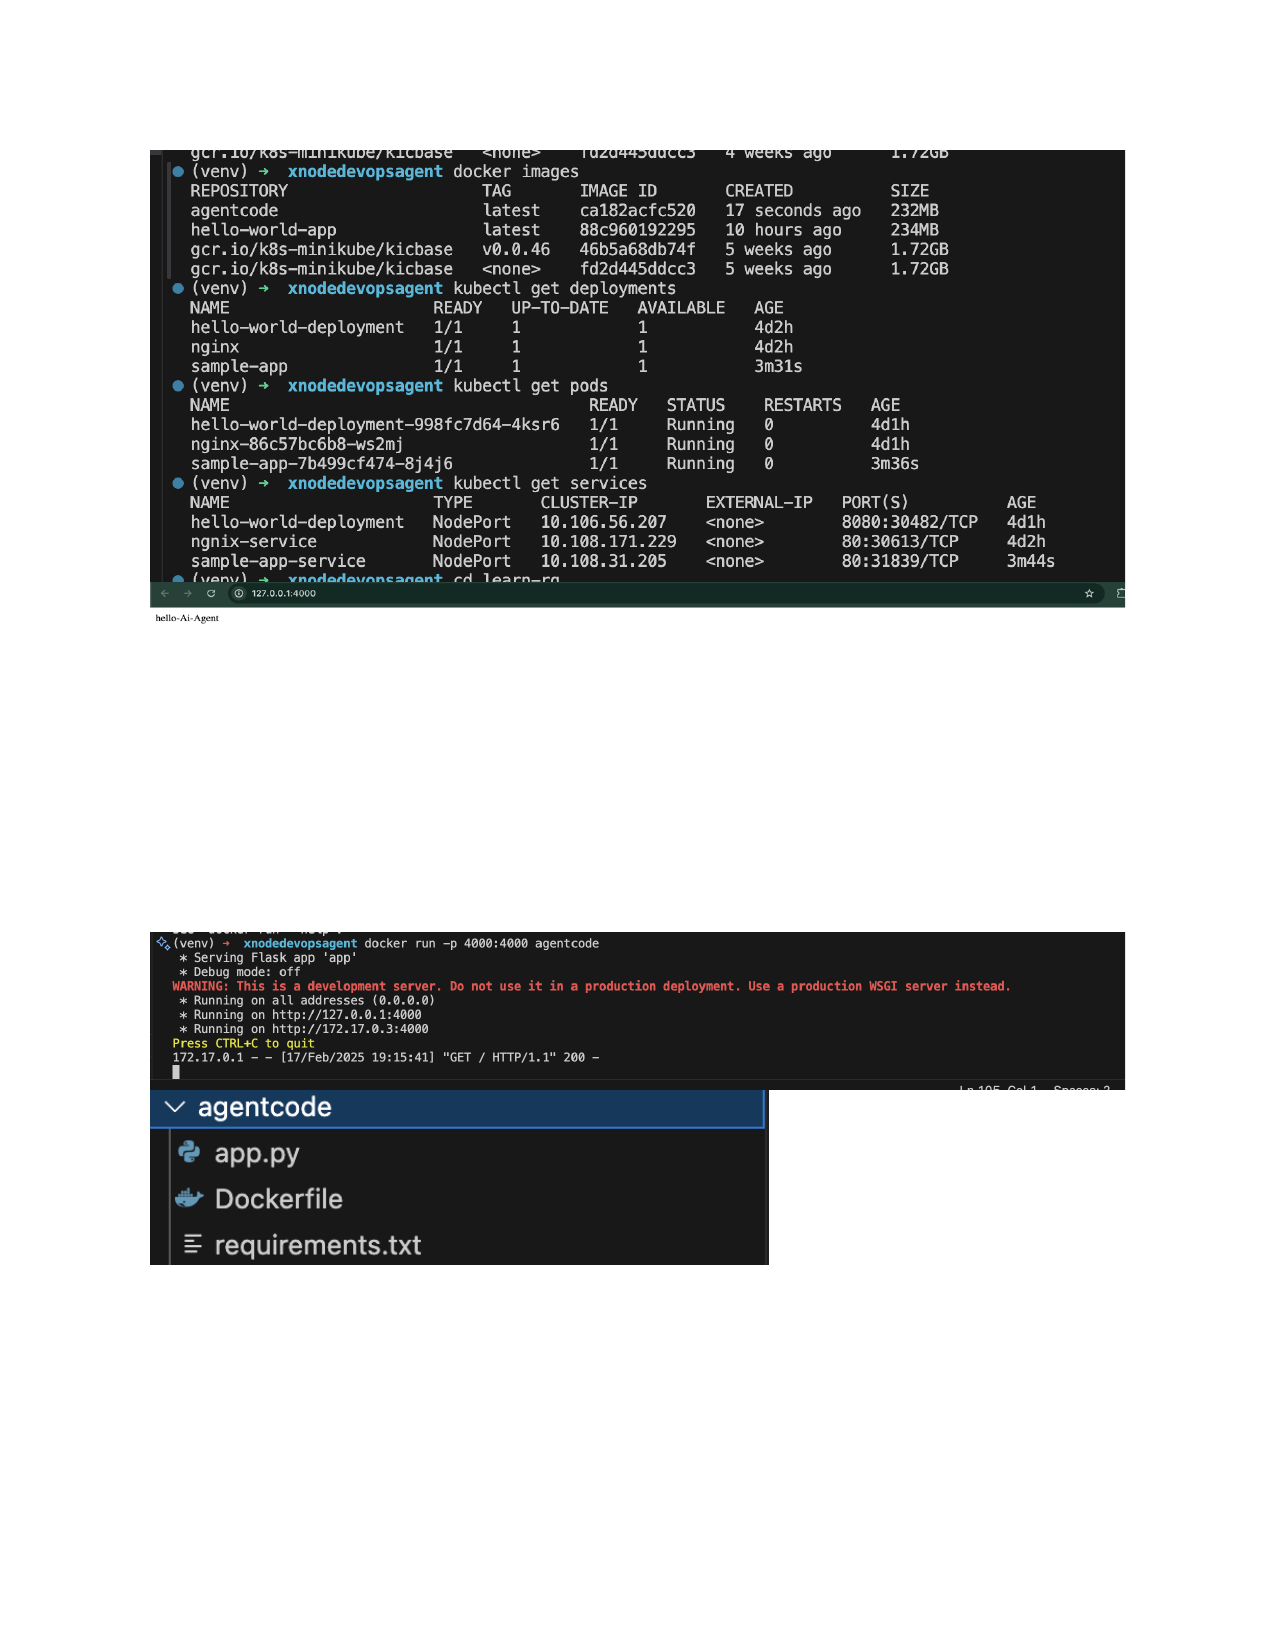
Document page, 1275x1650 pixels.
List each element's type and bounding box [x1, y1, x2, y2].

picture [150, 150, 1125, 1265]
